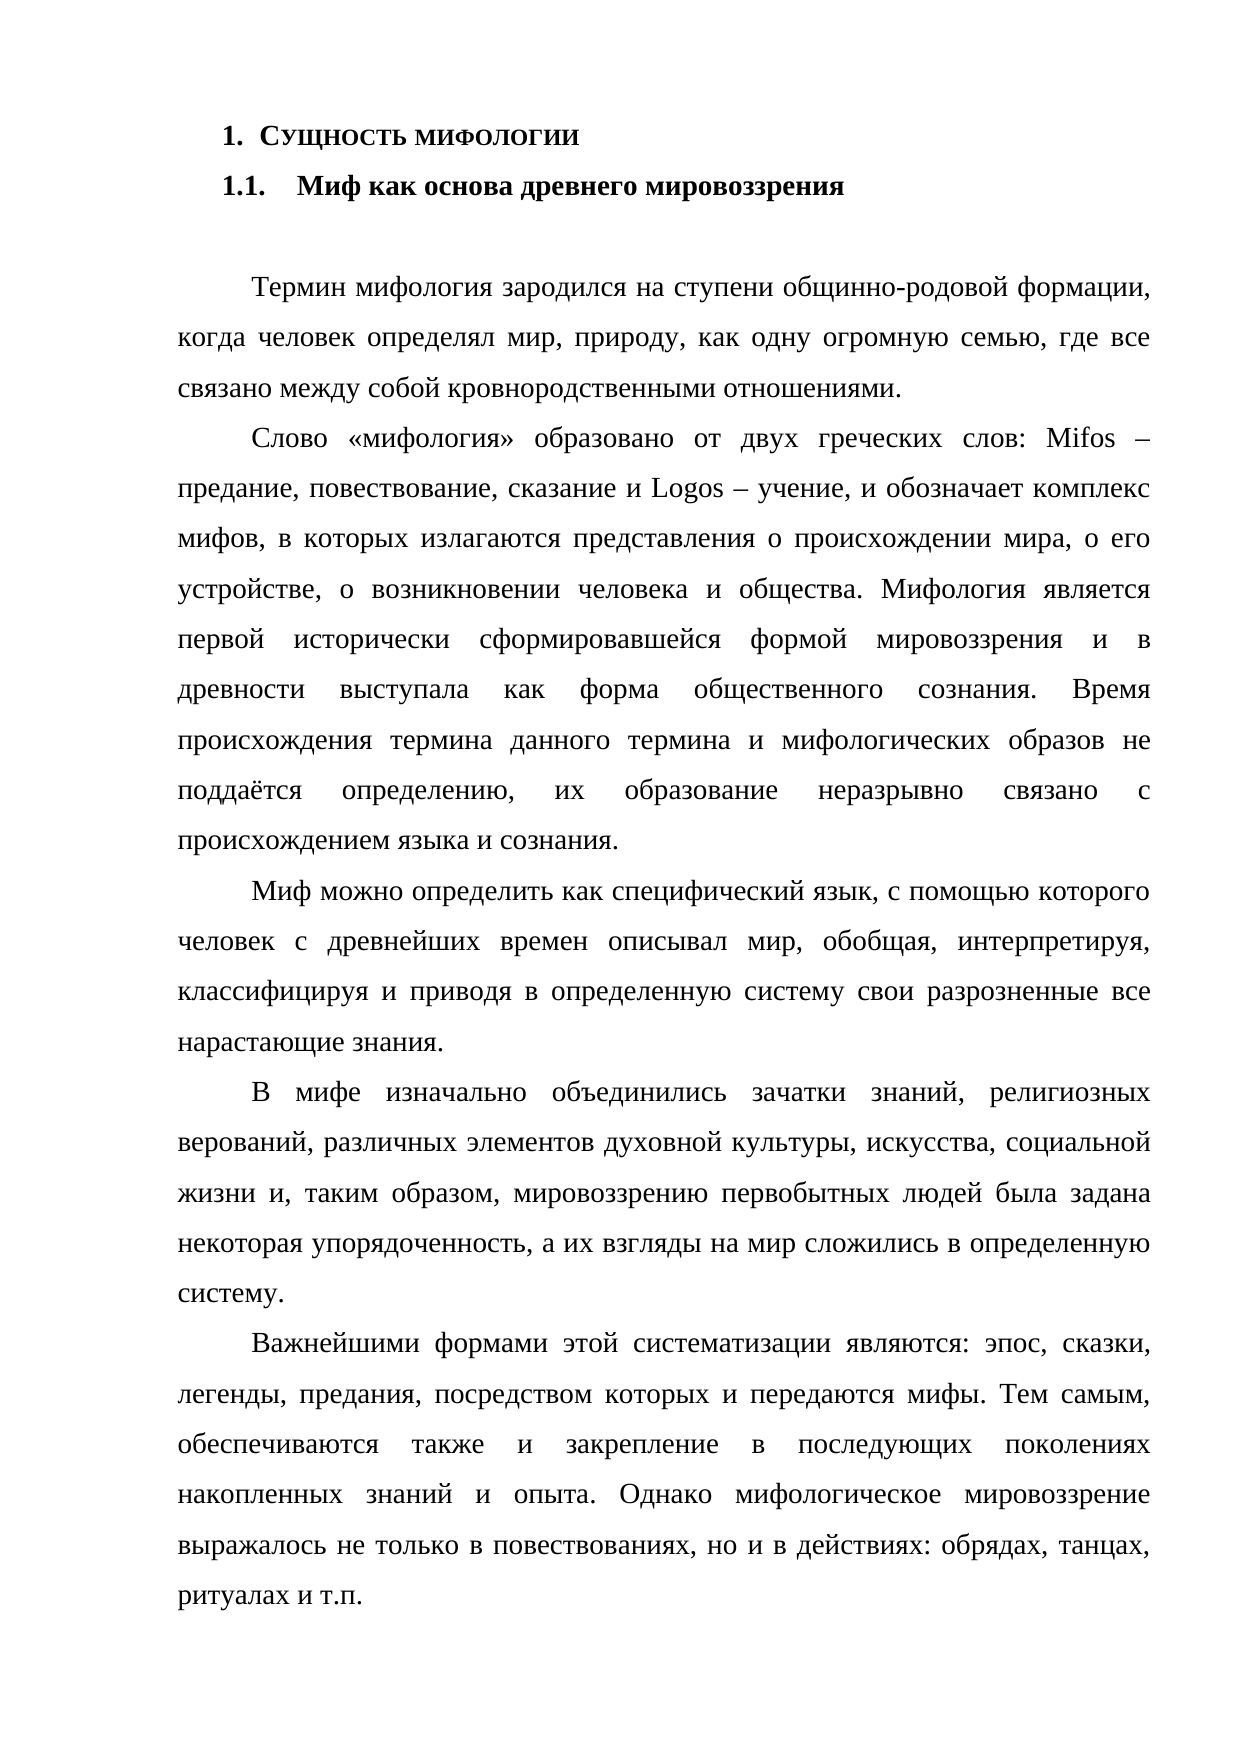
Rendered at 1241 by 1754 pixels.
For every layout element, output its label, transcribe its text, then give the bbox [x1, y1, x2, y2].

text Миф можно определить как специфический язык, с помощью которого человек с древнейших времен описывал мир, обобщая, интерпретируя, классифицируя и приводя в определенную систему свои разрозненные все нарастающие знания. [177, 873, 1152, 1057]
text В мифе изначально объединились зачатки знаний, религиозных верований, различных элементов духовной культуры, искусства, социальной жизни и, таким образом, мировоззрению первобытных людей была задана некоторая упорядоченность, а их взгляды на мир сложились в определенную систему. [177, 1074, 1152, 1309]
list Сущность мифологии [222, 118, 1152, 152]
text Важнейшими формами этой систематизации являются: эпос, сказки, легенды, предания, посредством которых и передаются мифы. Тем самым, обеспечиваются также и закрепление в последующих поколениях накопленных знаний и опыта. Однако мифологическое мировоззрение выражалось не только в повествованиях, но и в действиях: обрядах, танцах, ритуалах и т.п. [177, 1326, 1152, 1611]
list Миф как основа древнего мировоззрения [222, 168, 1152, 202]
text Термин мифология зародился на ступени общинно-родовой формации, когда человек определял мир, природу, как одну огромную семью, где все связано между собой кровнородственными отношениями. [177, 269, 1152, 403]
text Слово «мифология» образовано от двух греческих слов: Mifos – предание, повествование, сказание и Logos – учение, и обозначает комплекс мифов, в которых излагаются представления о происхождении мира, о его устройстве, о возникновении человека и общества. Мифология является первой исторически сформировавшейся формой мировоззрения и в древности выступала как форма общественного сознания. Время происхождения термина данного термина и мифологических образов не поддаётся определению, их образование неразрывно связано с происхождением языка и сознания. [177, 420, 1152, 856]
